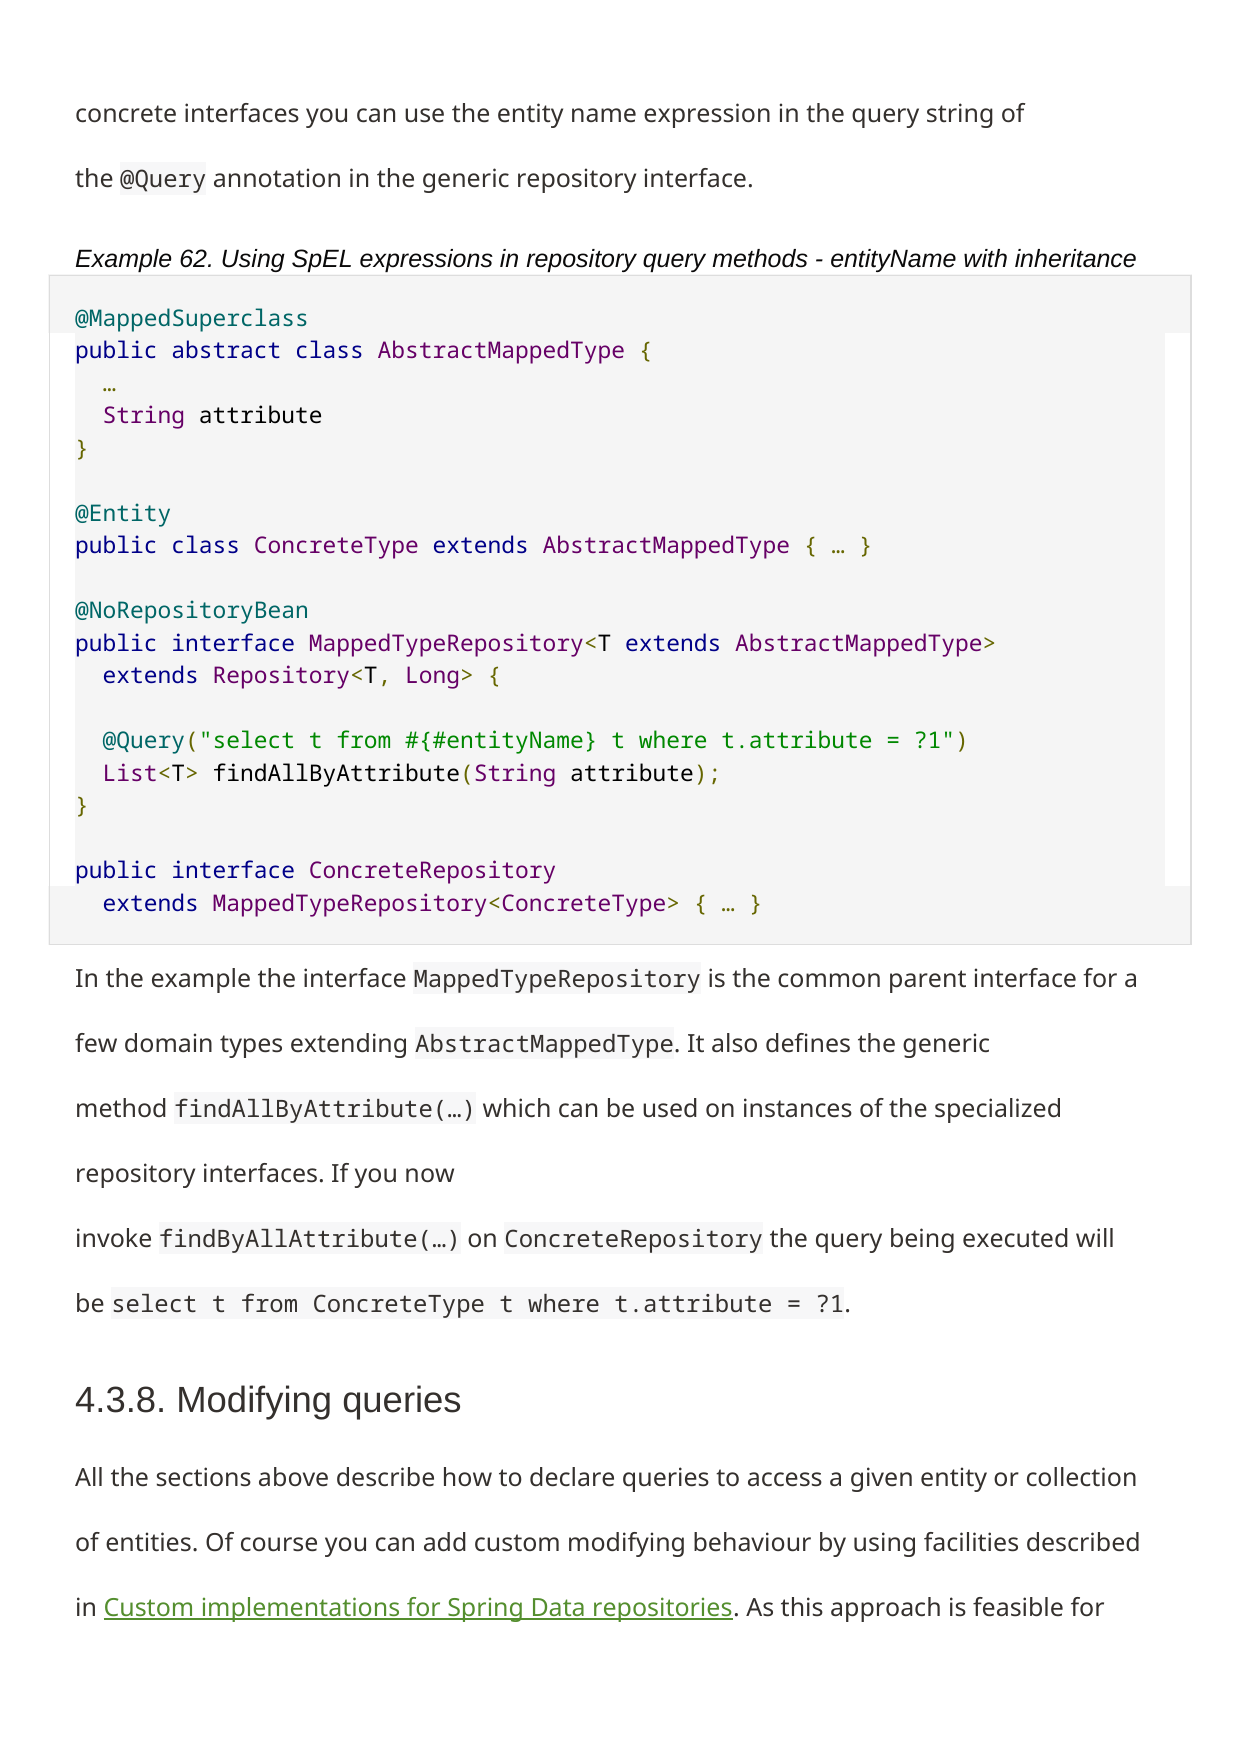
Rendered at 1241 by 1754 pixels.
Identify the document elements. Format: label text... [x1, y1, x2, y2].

text public interface MappedTypeRepository<T extends AbstractMappedType> [75, 626, 1165, 658]
text @Entity [75, 496, 1165, 528]
text extends MappedTypeRepository<ConcreteType> { … } [50, 859, 1190, 944]
text @Query("select t from #{#entityName} t where t.attribute = ?1") [75, 723, 1165, 756]
text Example 62. Using SpEL expressions in repository query methods - entityName with inheritance [75, 242, 1165, 274]
text List<T> findAllByAttribute(String attribute); [75, 756, 1165, 788]
text } [75, 431, 1165, 463]
text String attribute [75, 398, 1165, 431]
text extends Repository<T, Long> { [75, 658, 1165, 691]
text @MappedSuperclass [50, 276, 1190, 333]
text … [75, 366, 1165, 398]
text @NoRepositoryBean [75, 593, 1165, 626]
text public class ConcreteType extends AbstractMappedType { … } [75, 528, 1165, 561]
text } [75, 788, 1165, 821]
text public abstract class AbstractMappedType { [75, 333, 1165, 366]
text In the example the interface MappedTypeRepository is the common parent interface for a few domain types extending AbstractMappedType. It also defines the generic method findAllByAttribute(…) which can be used on instances of the specialized repository interfaces. If you now invoke findByAllAttribute(…) on ConcreteRepository the query being executed will be select t from ConcreteType t where t.attribute = ?1. [75, 945, 1165, 1335]
text 4.3.8. Modifying queries [75, 1366, 1165, 1431]
